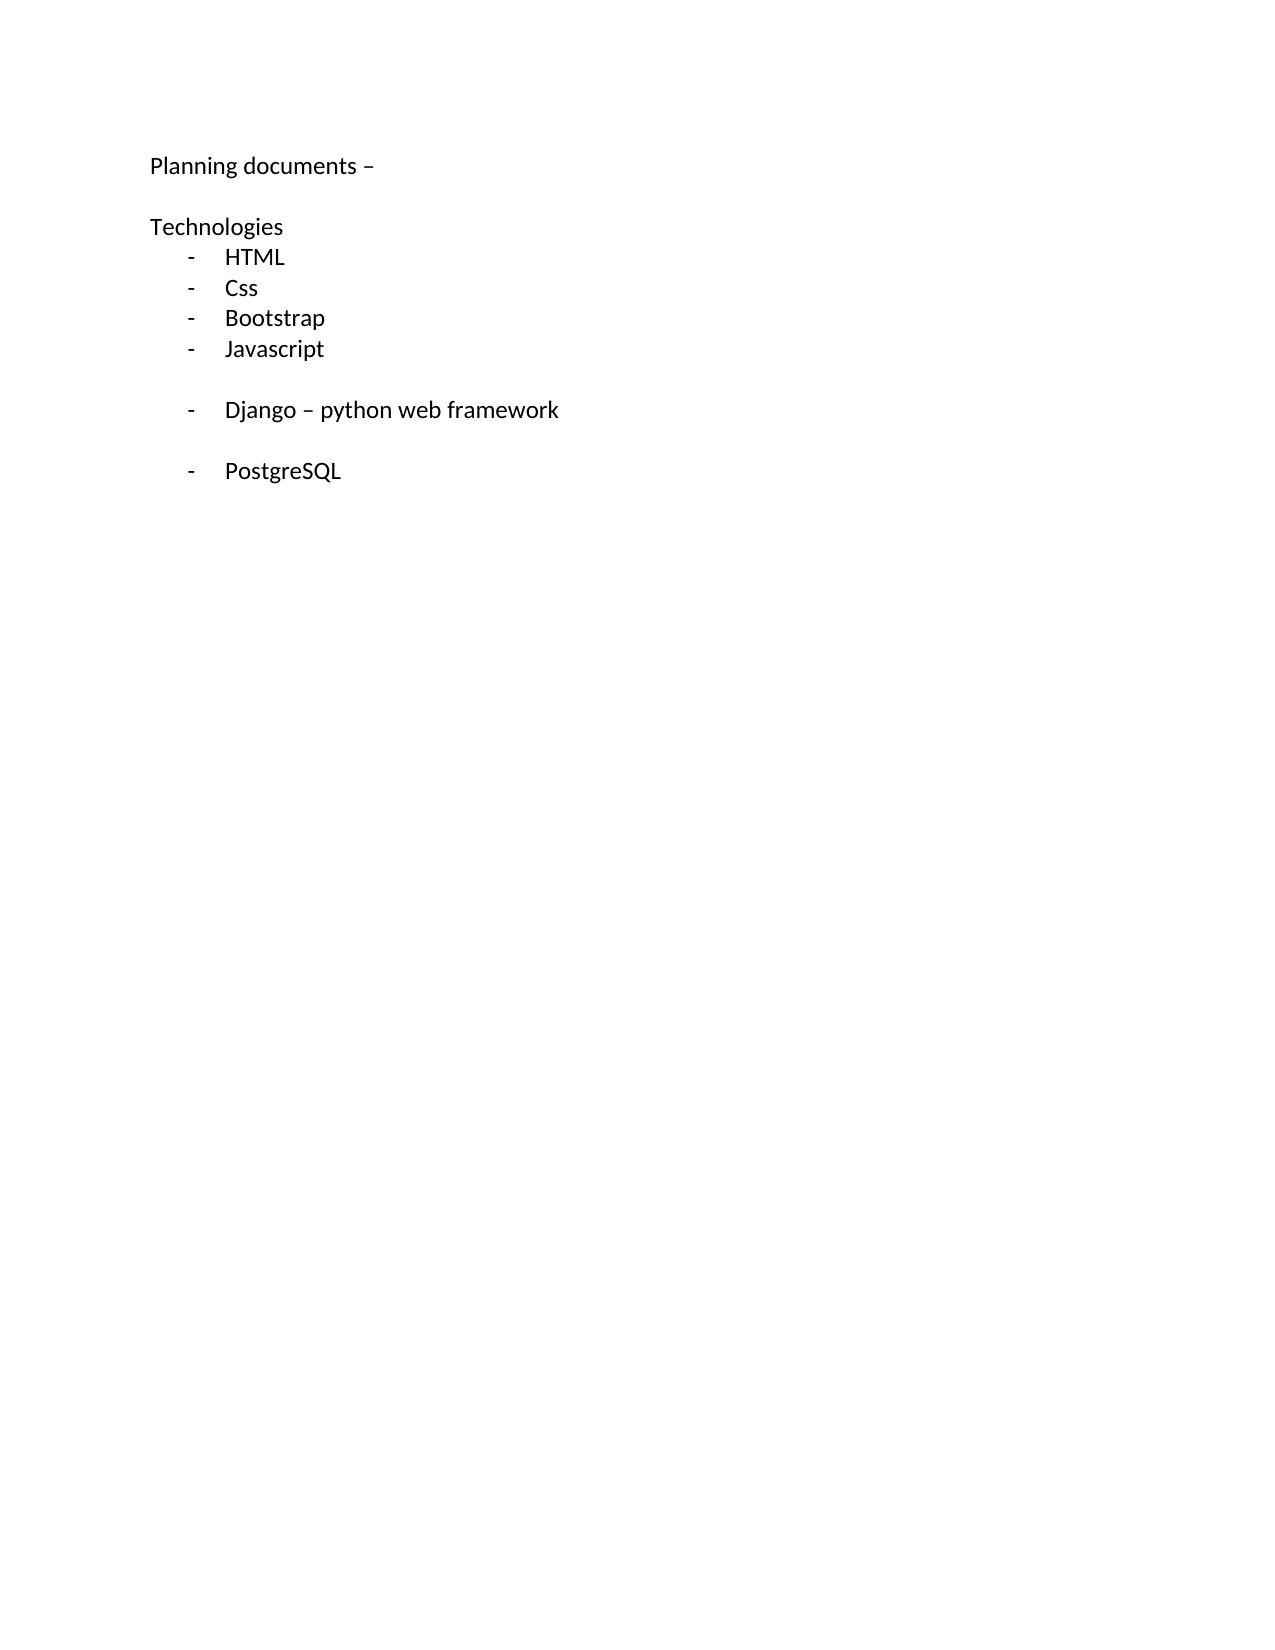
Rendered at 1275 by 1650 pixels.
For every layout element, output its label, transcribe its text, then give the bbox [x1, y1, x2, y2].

list Css [187, 272, 1125, 303]
text Planning documents – [150, 150, 1125, 181]
list Django – python web framework [187, 394, 1125, 425]
text Technologies [150, 211, 1125, 242]
list Javascript [187, 333, 1125, 364]
list PostgreSQL [187, 455, 1125, 486]
list Bootstrap [187, 303, 1125, 333]
list HTML [187, 242, 1125, 272]
